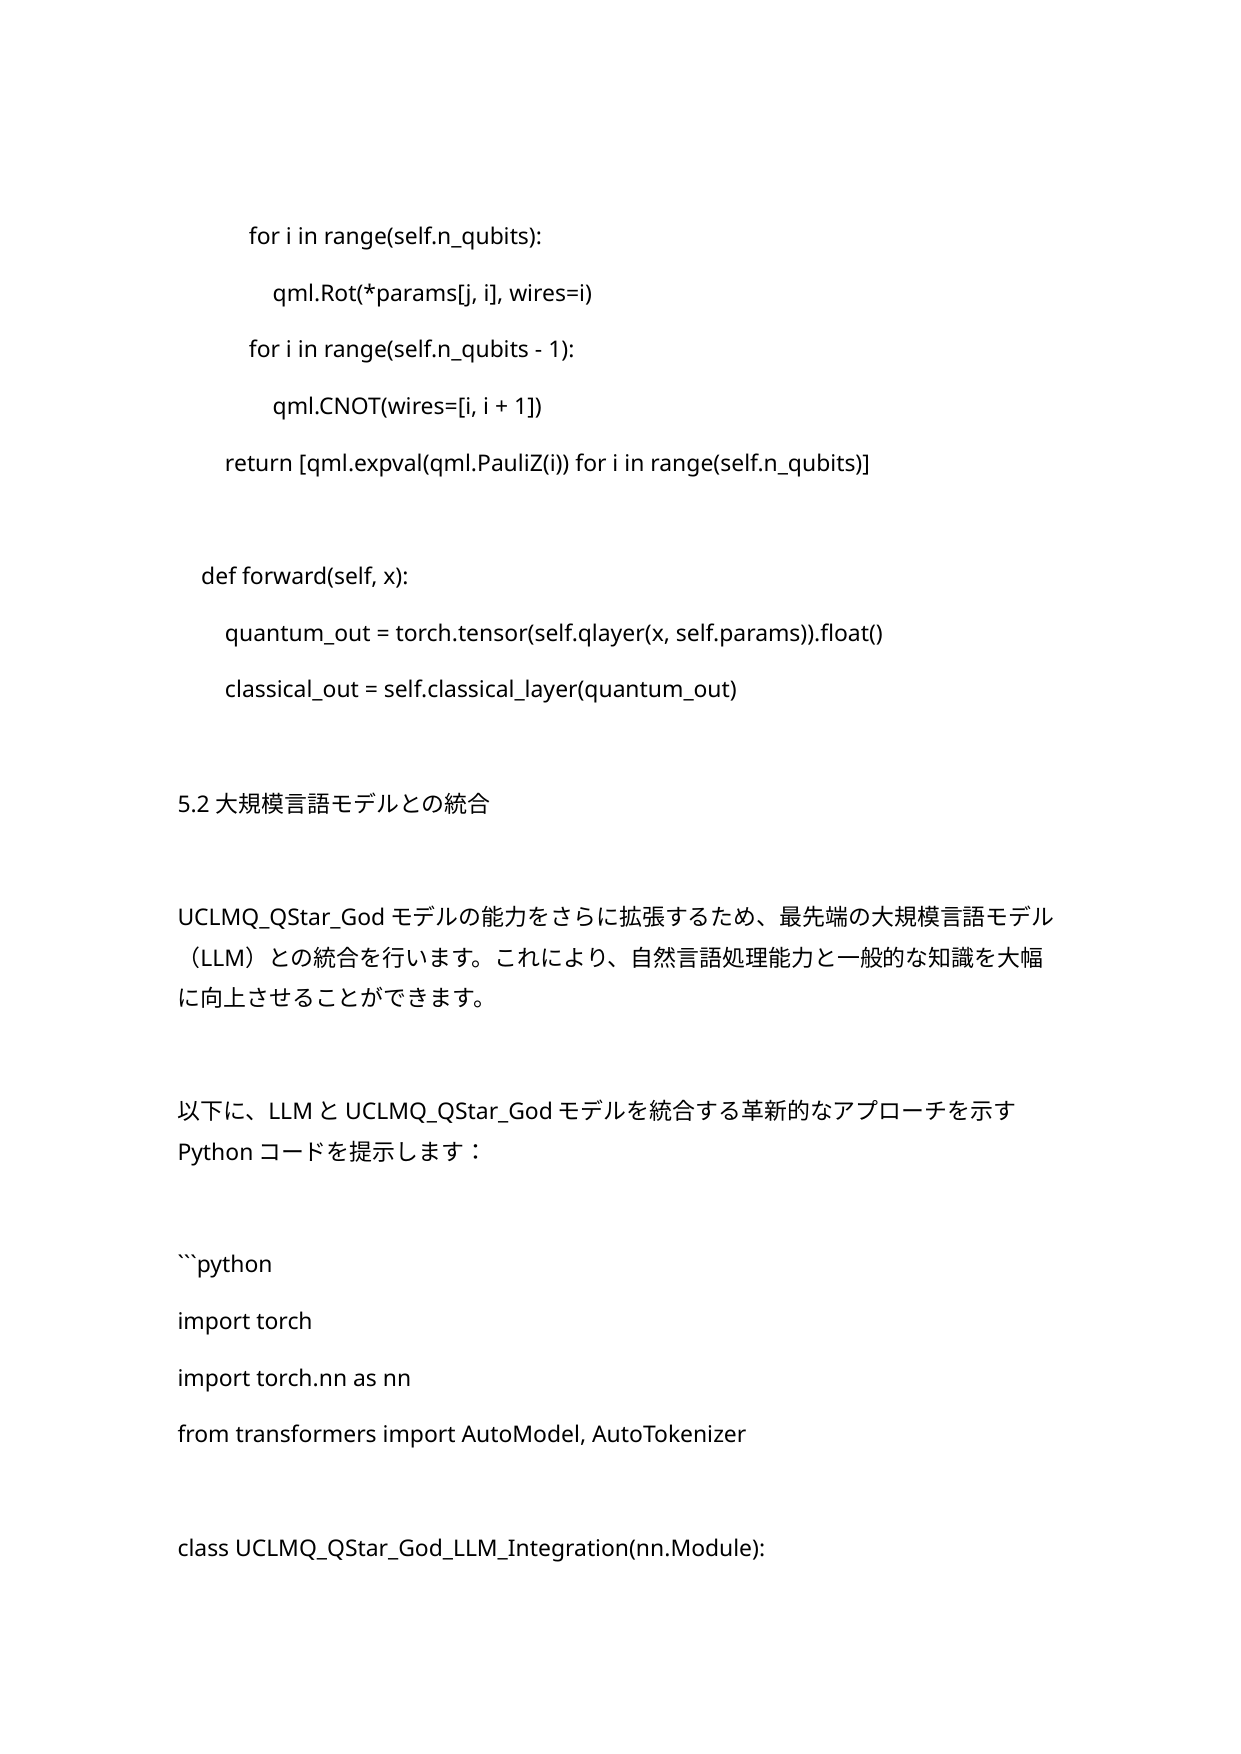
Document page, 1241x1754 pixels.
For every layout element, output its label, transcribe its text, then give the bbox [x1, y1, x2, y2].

text import torch [177, 1302, 1063, 1339]
text for i in range(self.n_qubits): [177, 217, 1063, 254]
text def forward(self, x): [177, 557, 1063, 594]
text return [qml.expval(qml.PauliZ(i)) for i in range(self.n_qubits)] [177, 443, 1063, 481]
text qml.CNOT(wires=[i, i + 1]) [177, 387, 1063, 424]
text import torch.nn as nn [177, 1358, 1063, 1396]
text quantum_out = torch.tensor(self.qlayer(x, self.params)).float() [177, 613, 1063, 651]
text UCLMQ_QStar_Godモデルの能力をさらに拡張するため、最先端の大規模言語モデル（LLM）との統合を行います。これにより、自然言語処理能力と一般的な知識を大幅に向上させることができます。 [177, 897, 1063, 1015]
text class UCLMQ_QStar_God_LLM_Integration(nn.Module): [177, 1528, 1063, 1566]
text 以下に、LLMとUCLMQ_QStar_Godモデルを統合する革新的なアプローチを示すPythonコードを提示します： [177, 1091, 1063, 1169]
text ```python [177, 1245, 1063, 1282]
text for i in range(self.n_qubits - 1): [177, 330, 1063, 368]
text from transformers import AutoModel, AutoTokenizer [177, 1415, 1063, 1452]
text 5.2 大規模言語モデルとの統合 [177, 783, 1063, 821]
text qml.Rot(*params[j, i], wires=i) [177, 273, 1063, 311]
text classical_out = self.classical_layer(quantum_out) [177, 670, 1063, 708]
